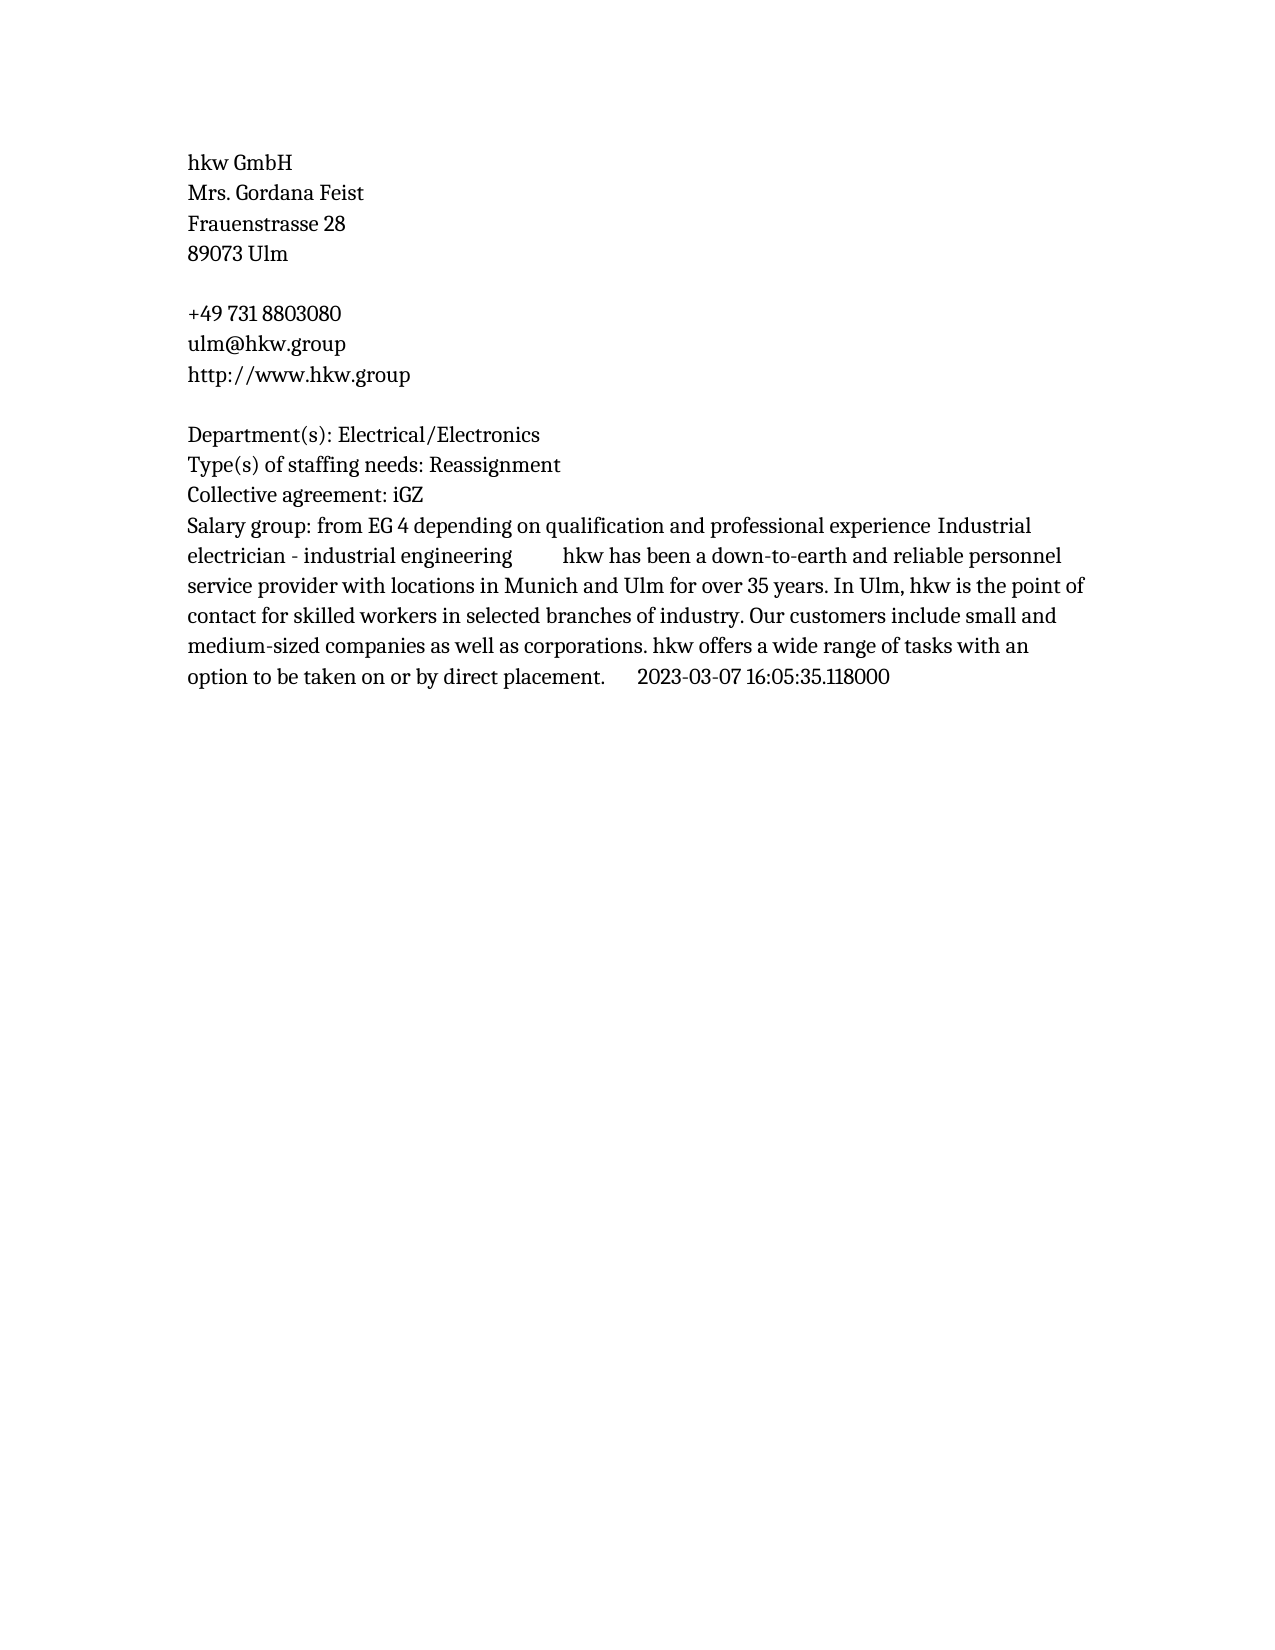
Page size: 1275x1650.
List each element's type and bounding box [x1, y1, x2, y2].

text [187, 150, 1087, 720]
